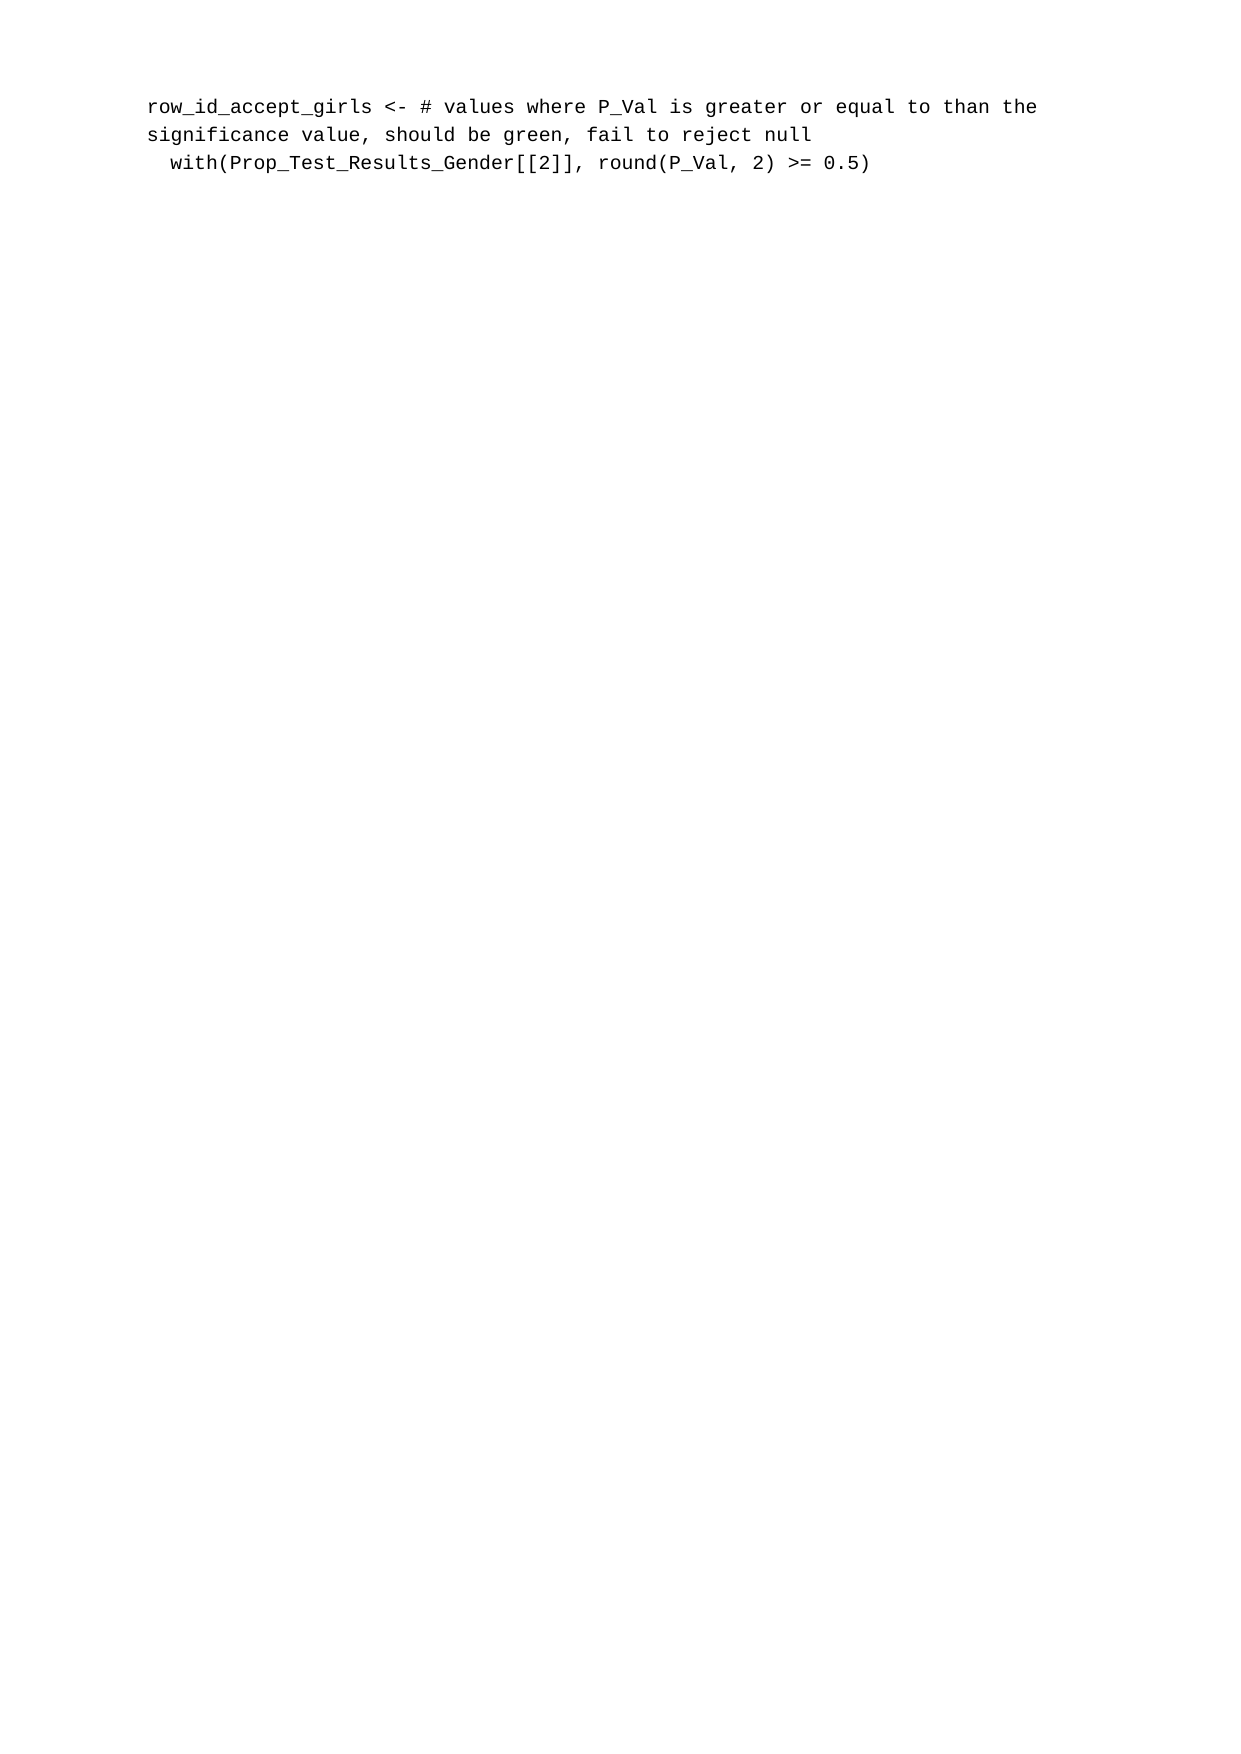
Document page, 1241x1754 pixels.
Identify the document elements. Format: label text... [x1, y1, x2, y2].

text row_id_accept_girls <- # values where P_Val is greater or equal to than the significance value, should be green, fail to reject null [147, 97, 1107, 147]
text with(Prop_Test_Results_Gender[[2]], round(P_Val, 2) >= 0.5) [170, 152, 1107, 174]
